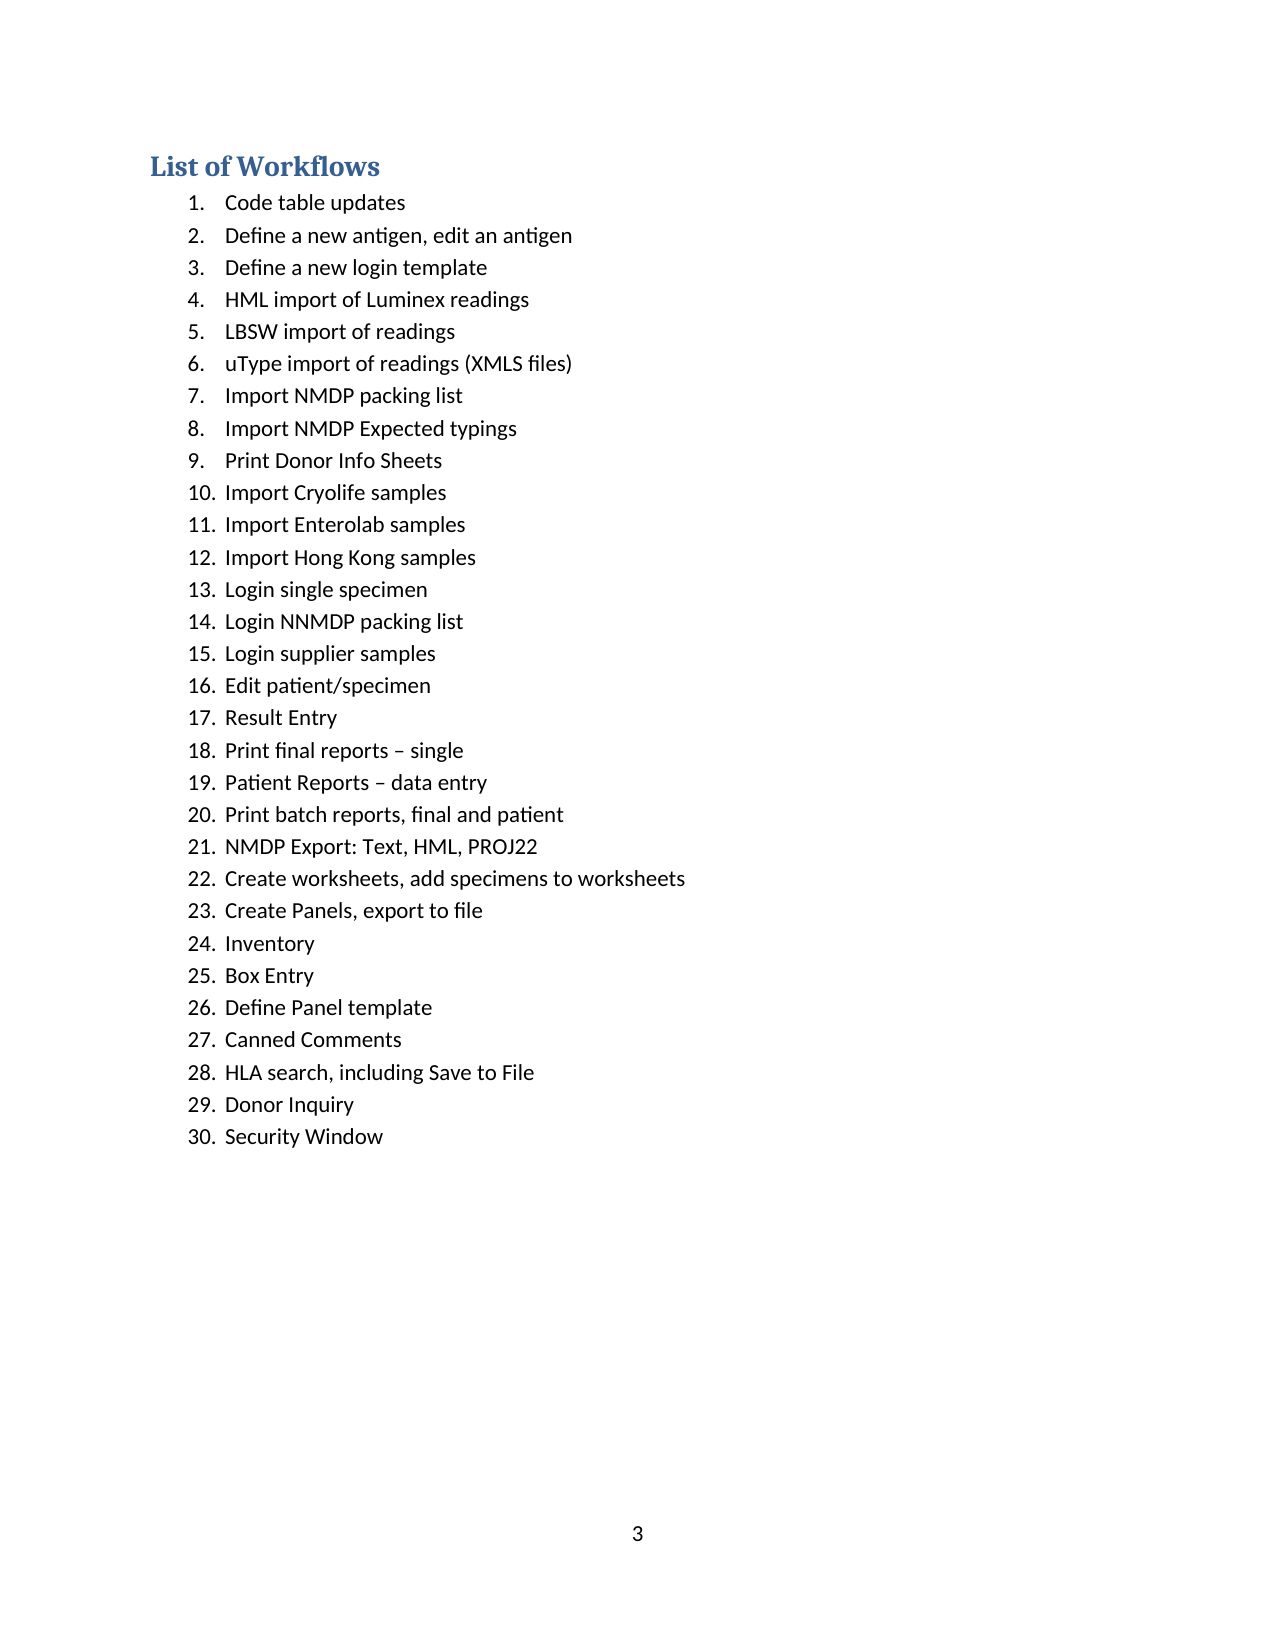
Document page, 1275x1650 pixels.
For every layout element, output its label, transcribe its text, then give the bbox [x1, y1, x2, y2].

list Code table updates [187, 188, 1125, 217]
list LBSW import of readings [187, 317, 1125, 345]
list Login single specimen [187, 575, 1125, 603]
subtitle List of Workflows [150, 150, 1125, 183]
list HML import of Luminex readings [187, 285, 1125, 313]
list Define Panel template [187, 993, 1125, 1021]
list Canned Comments [187, 1025, 1125, 1053]
list Edit patient/specimen [187, 671, 1125, 699]
list Login supplier samples [187, 639, 1125, 667]
list Import Hong Kong samples [187, 543, 1125, 571]
list uType import of readings (XMLS files) [187, 349, 1125, 377]
list Patient Reports – data entry [187, 768, 1125, 796]
list Import Enterolab samples [187, 510, 1125, 538]
list Result Entry [187, 703, 1125, 732]
list Print final reports – single [187, 736, 1125, 764]
list Box Entry [187, 961, 1125, 989]
list Import NMDP packing list [187, 382, 1125, 410]
list HLA search, including Save to File [187, 1058, 1125, 1086]
list Login NNMDP packing list [187, 607, 1125, 635]
list Import Cryolife samples [187, 478, 1125, 506]
list Security Window [187, 1122, 1125, 1150]
list Donor Inquiry [187, 1090, 1125, 1118]
list Create worksheets, add specimens to worksheets [187, 864, 1125, 892]
list Define a new login template [187, 253, 1125, 281]
list Import NMDP Expected typings [187, 414, 1125, 442]
list Inventory [187, 929, 1125, 957]
list Print batch reports, final and patient [187, 800, 1125, 828]
list Define a new antigen, edit an antigen [187, 221, 1125, 249]
list Create Panels, export to file [187, 897, 1125, 925]
list Print Donor Info Sheets [187, 446, 1125, 474]
list NMDP Export: Text, HML, PROJ22 [187, 832, 1125, 860]
